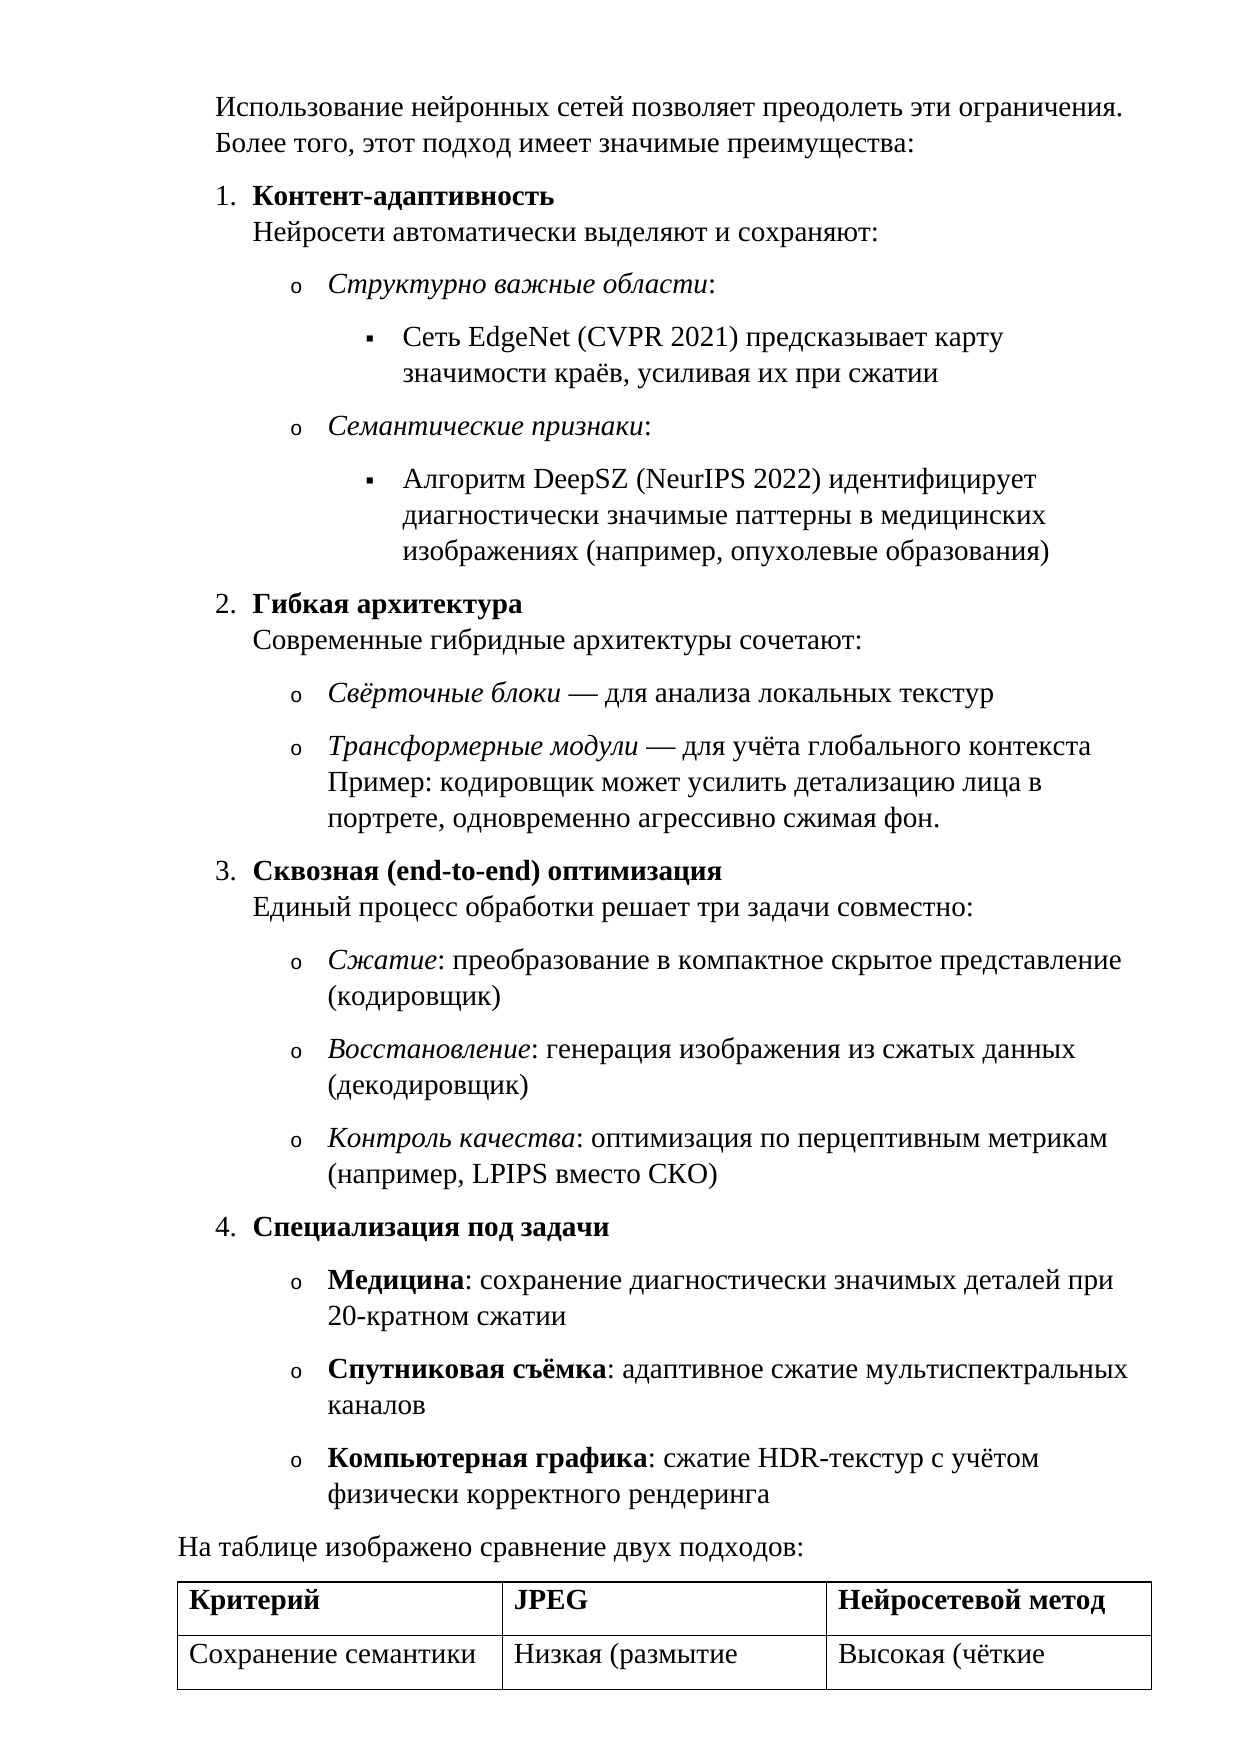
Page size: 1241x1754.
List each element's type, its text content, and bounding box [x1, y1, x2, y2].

table_header Критерий [178, 1583, 502, 1635]
list Контент-адаптивность Нейросети автоматически выделяют и сохраняют: [215, 178, 1152, 247]
list Сквозная (end-to-end) оптимизация Единый процесс обработки решает три задачи совместно: [215, 853, 1152, 923]
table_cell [503, 1636, 826, 1688]
table_header JPEG [503, 1583, 826, 1635]
list Трансформерные модули — для учёта глобального контекста Пример: кодировщик может усилить детализацию лица в портрете, одновременно агрессивно сжимая фон. [290, 728, 1152, 834]
list Спутниковая съёмка: адаптивное сжатие мультиспектральных каналов [290, 1351, 1152, 1420]
list Алгоритм DeepSZ (NeurIPS 2022) идентифицирует диагностически значимые паттерны в медицинских изображениях (например, опухолевые образования) [365, 461, 1152, 567]
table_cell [178, 1636, 502, 1688]
text На таблице изображено сравнение двух подходов: [177, 1529, 1152, 1562]
list Восстановление: генерация изображения из сжатых данных (декодировщик) [290, 1031, 1152, 1101]
text Использование нейронных сетей позволяет преодолеть эти ограничения. Более того, этот подход имеет значимые преимущества: [215, 89, 1152, 158]
list Семантические признаки: [290, 408, 1152, 442]
list Медицина: сохранение диагностически значимых деталей при 20-кратном сжатии [290, 1262, 1152, 1331]
list Свёрточные блоки — для анализа локальных текстур [290, 675, 1152, 709]
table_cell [827, 1636, 1151, 1688]
list Гибкая архитектура Современные гибридные архитектуры сочетают: [215, 586, 1152, 656]
list Компьютерная графика: сжатие HDR-текстур с учётом физически корректного рендеринга [290, 1440, 1152, 1509]
list Сеть EdgeNet (CVPR 2021) предсказывает карту значимости краёв, усиливая их при сжатии [365, 319, 1152, 389]
list Контроль качества: оптимизация по перцептивным метрикам (например, LPIPS вместо СКО) [290, 1120, 1152, 1190]
list Специализация под задачи [215, 1209, 1152, 1242]
table_header Нейросетевой метод [827, 1583, 1151, 1635]
list Структурно важные области: [290, 267, 1152, 300]
list Сжатие: преобразование в компактное скрытое представление (кодировщик) [290, 942, 1152, 1012]
